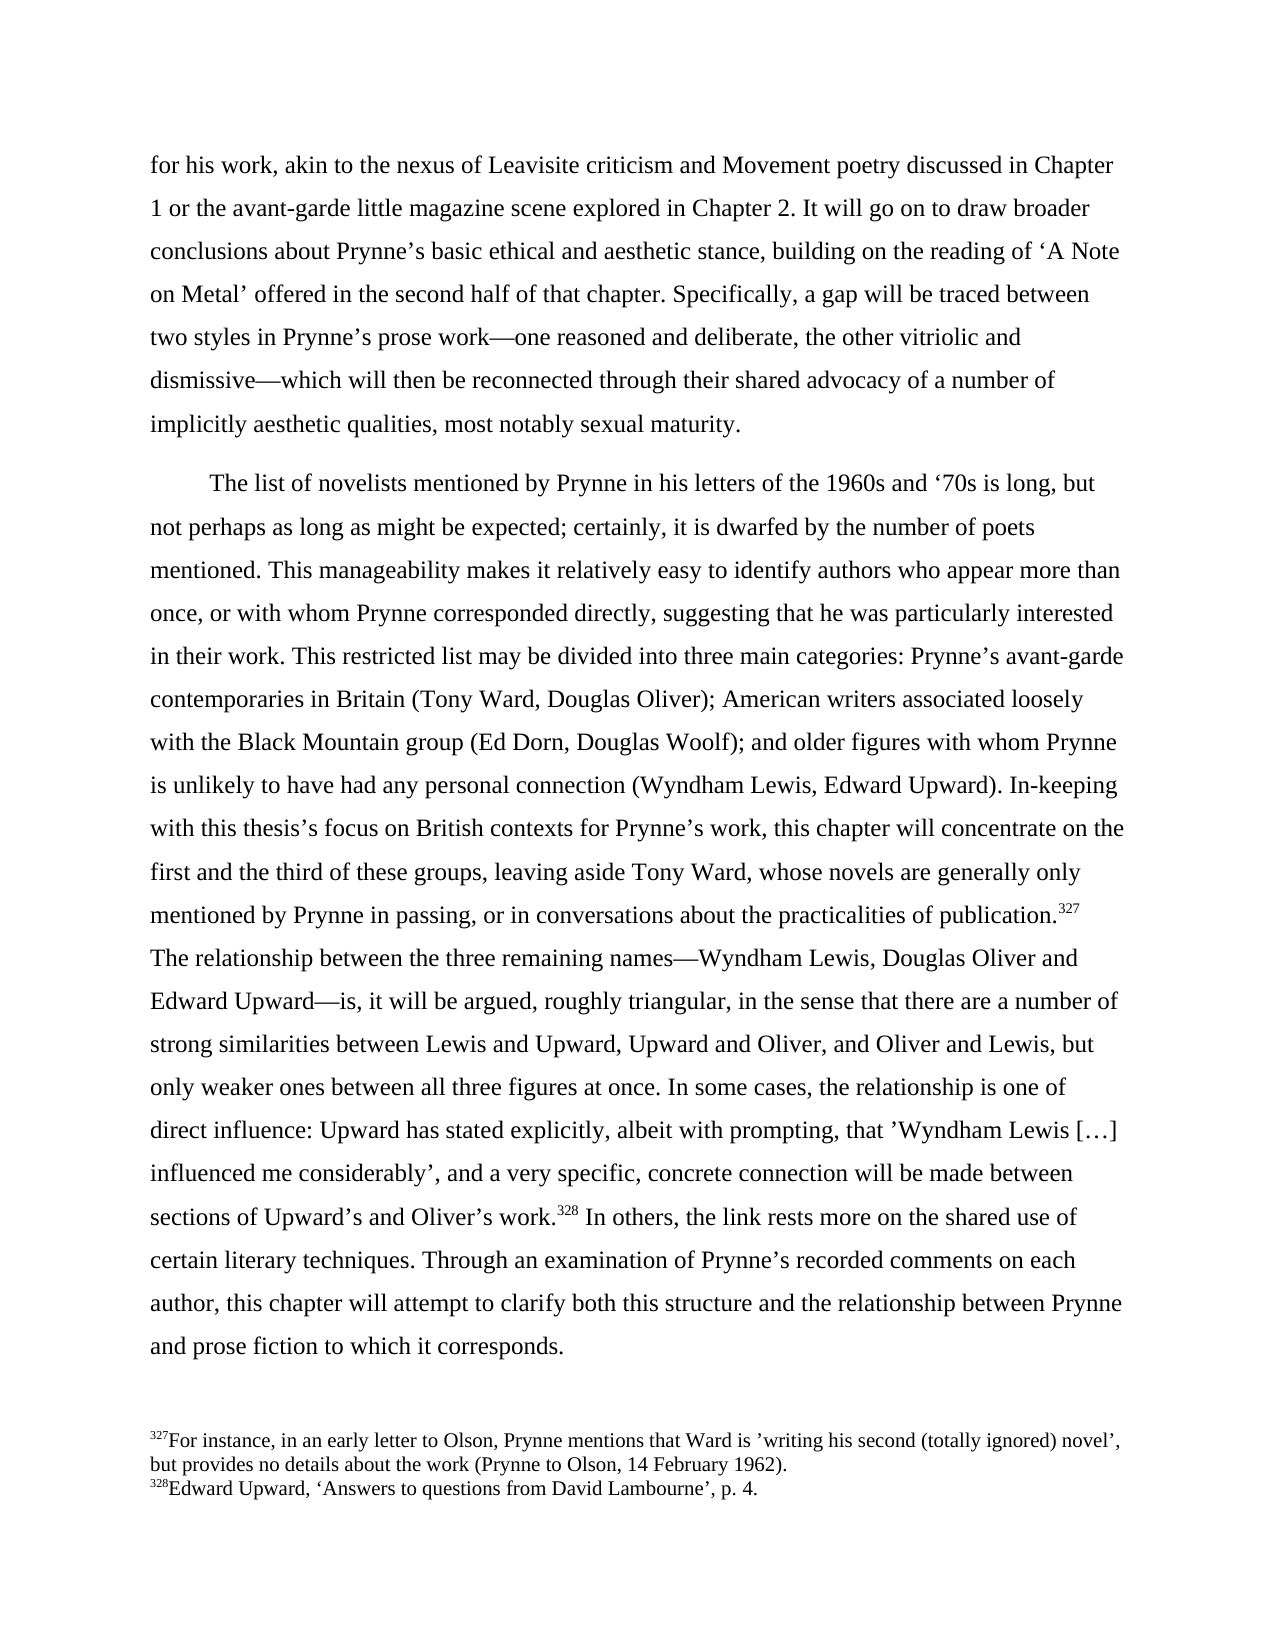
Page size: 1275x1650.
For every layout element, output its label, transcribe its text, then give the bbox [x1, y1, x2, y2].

text The list of novelists mentioned by Prynne in his letters of the 1960s and ‘70s is long, but not perhaps as long as might be expected; certainly, it is dwarfed by the number of poets mentioned. This manageability makes it relatively easy to identify authors who appear more than once, or with whom Prynne corresponded directly, suggesting that he was particularly interested in their work. This restricted list may be divided into three main categories: Prynne’s avant-garde contemporaries in Britain (Tony Ward, Douglas Oliver); American writers associated loosely with the Black Mountain group (Ed Dorn, Douglas Woolf); and older figures with whom Prynne is unlikely to have had any personal connection (Wyndham Lewis, Edward Upward). In-keeping with this thesis’s focus on British contexts for Prynne’s work, this chapter will concentrate on the first and the third of these groups, leaving aside Tony Ward, whose novels are generally only mentioned by Prynne in passing, or in conversations about the practicalities of publication. The relationship between the three remaining names—Wyndham Lewis, Douglas Oliver and Edward Upward—is, it will be argued, roughly triangular, in the sense that there are a number of strong similarities between Lewis and Upward, Upward and Oliver, and Oliver and Lewis, but only weaker ones between all three figures at once. In some cases, the relationship is one of direct influence: Upward has stated explicitly, albeit with prompting, that ’Wyndham Lewis […] influenced me considerably’, and a very specific, concrete connection will be made between sections of Upward’s and Oliver’s work. In others, the link rests more on the shared use of certain literary techniques. Through an examination of Prynne’s recorded comments on each author, this chapter will attempt to clarify both this structure and the relationship between Prynne and prose fiction to which it corresponds. [150, 468, 1125, 1360]
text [150, 150, 1125, 437]
